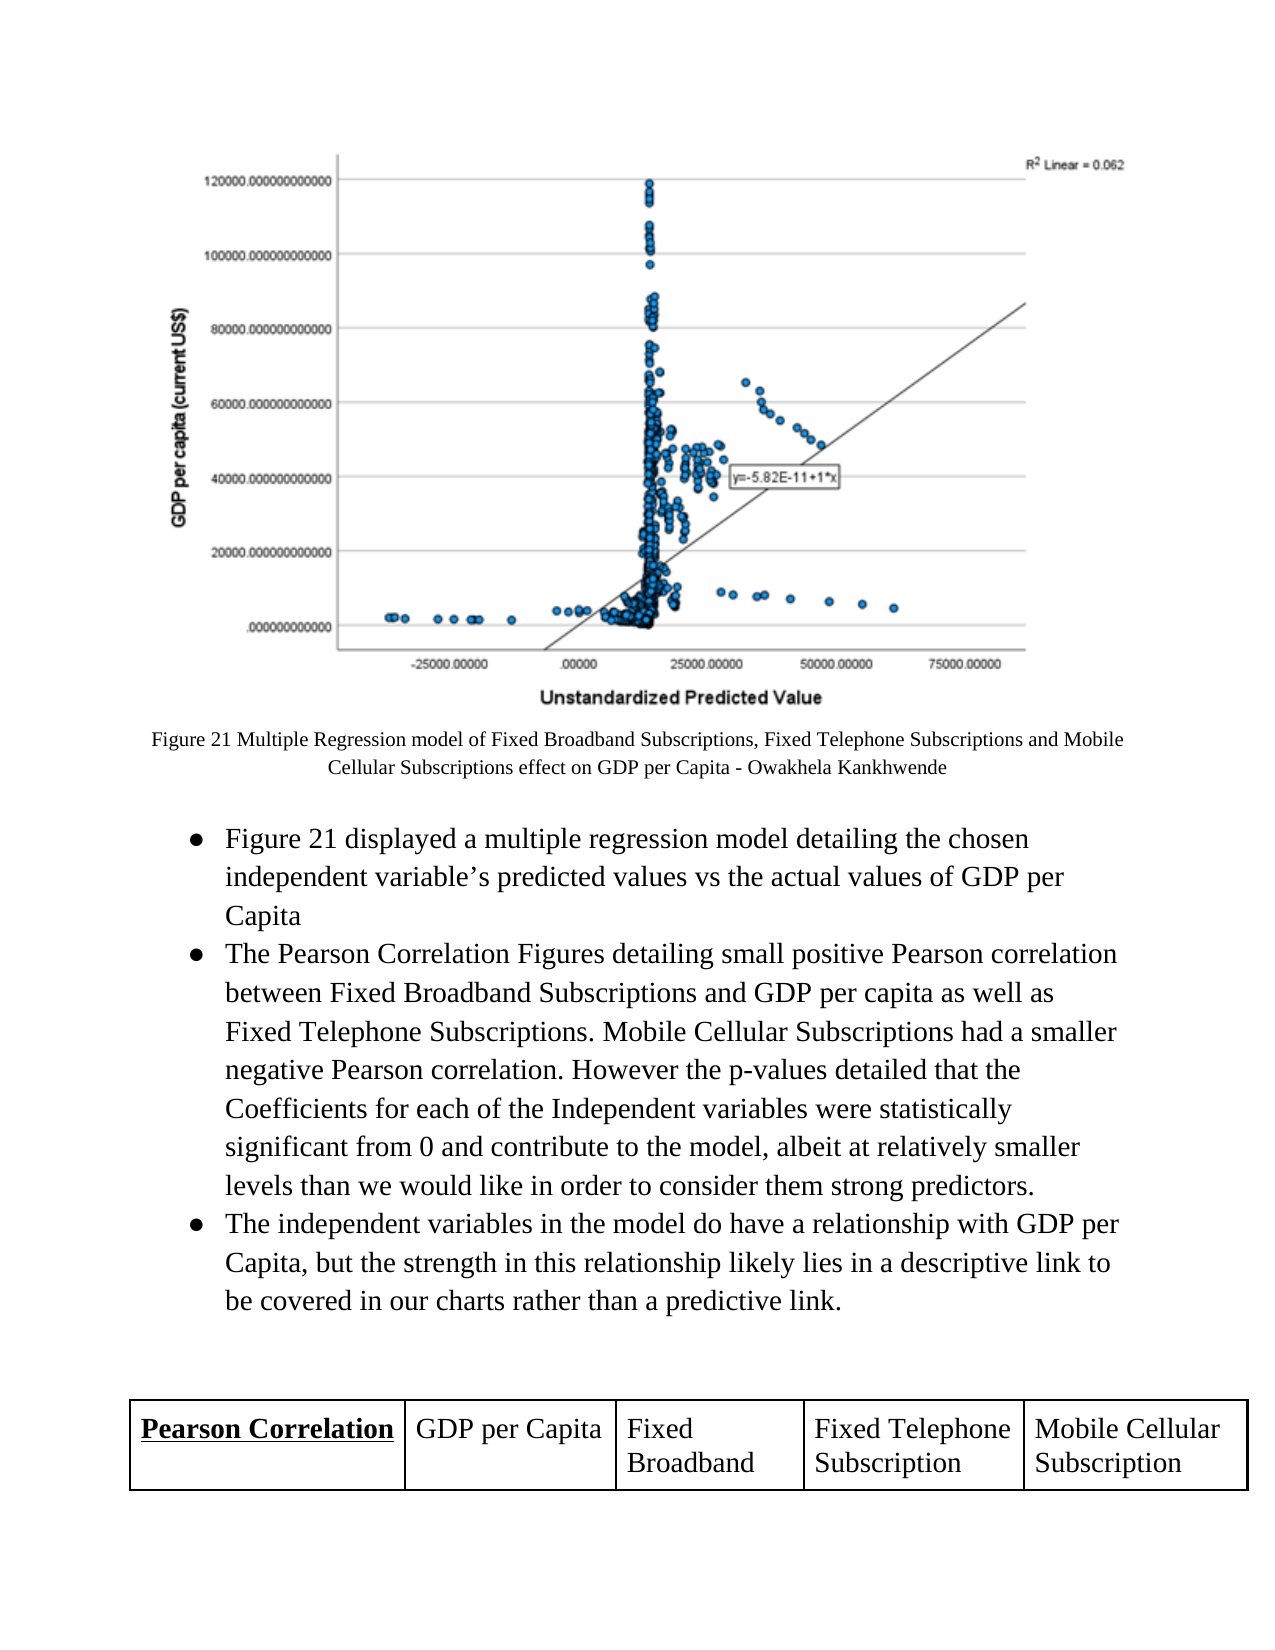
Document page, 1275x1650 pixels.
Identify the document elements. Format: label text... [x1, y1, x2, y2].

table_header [617, 1401, 803, 1489]
picture [150, 150, 1125, 724]
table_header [805, 1401, 1023, 1489]
table_header Pearson Correlation [131, 1401, 404, 1489]
list Figure 21 displayed a multiple regression model detailing the chosen independent variable’s predicted values vs the actual values of GDP per Capita [187, 821, 1125, 932]
table_header GDP per Capita [406, 1401, 615, 1489]
list The independent variables in the model do have a relationship with GDP per Capita, but the strength in this relationship likely lies in a descriptive link to be covered in our charts rather than a predictive link. [187, 1206, 1125, 1317]
list The Pearson Correlation Figures detailing small positive Pearson correlation between Fixed Broadband Subscriptions and GDP per capita as well as Fixed Telephone Subscriptions. Mobile Cellular Subscriptions had a smaller negative Pearson correlation. However the p-values detailed that the Coefficients for each of the Independent variables were statistically significant from 0 and contribute to the model, albeit at relatively smaller levels than we would like in order to consider them strong predictors. [187, 937, 1125, 1201]
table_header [1025, 1401, 1246, 1489]
text Figure 21 Multiple Regression model of Fixed Broadband Subscriptions, Fixed Telephone Subscriptions and Mobile Cellular Subscriptions effect on GDP per Capita - Owakhela Kankhwende [150, 727, 1125, 779]
